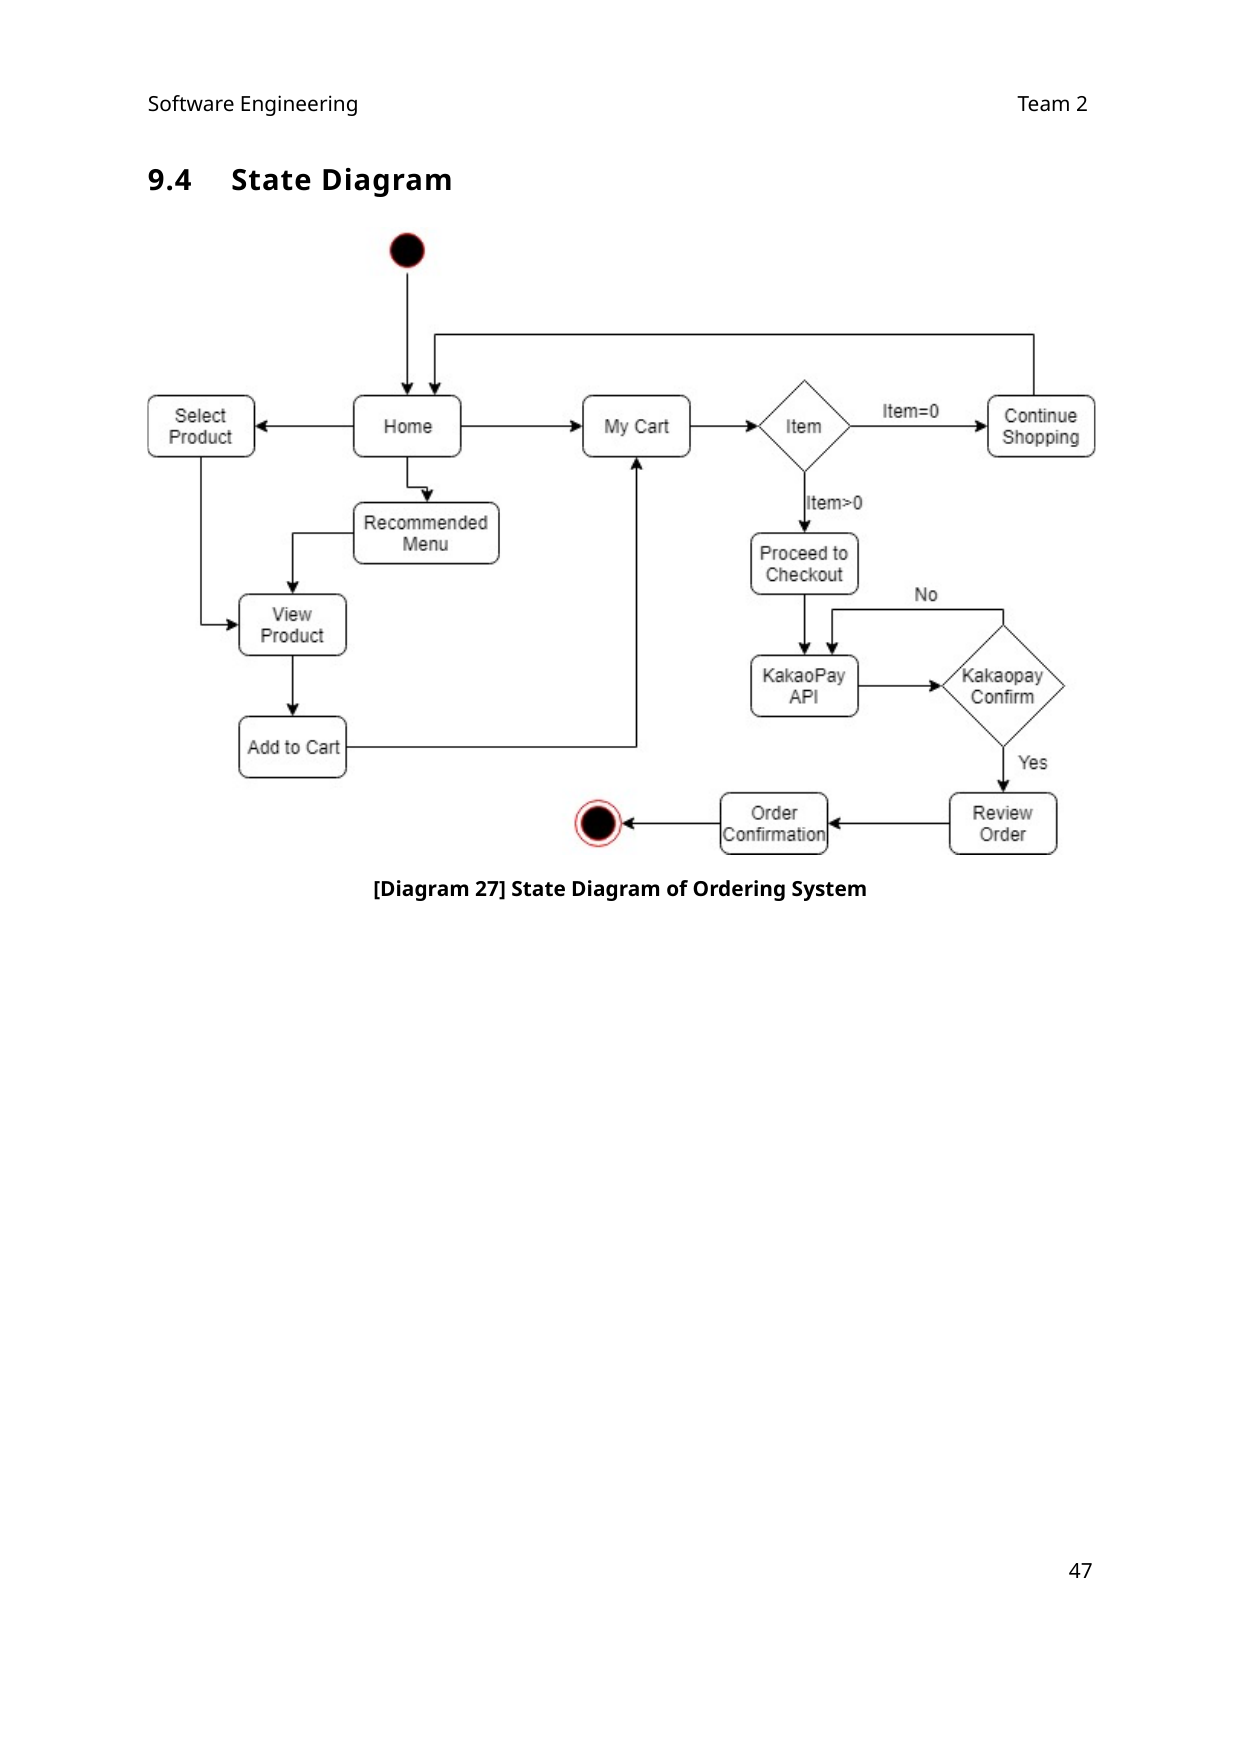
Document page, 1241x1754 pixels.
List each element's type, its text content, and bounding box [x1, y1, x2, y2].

text [Diagram 27] State Diagram of Ordering System [148, 874, 1092, 902]
picture [147, 227, 1096, 855]
subtitle State Diagram [148, 159, 1092, 199]
